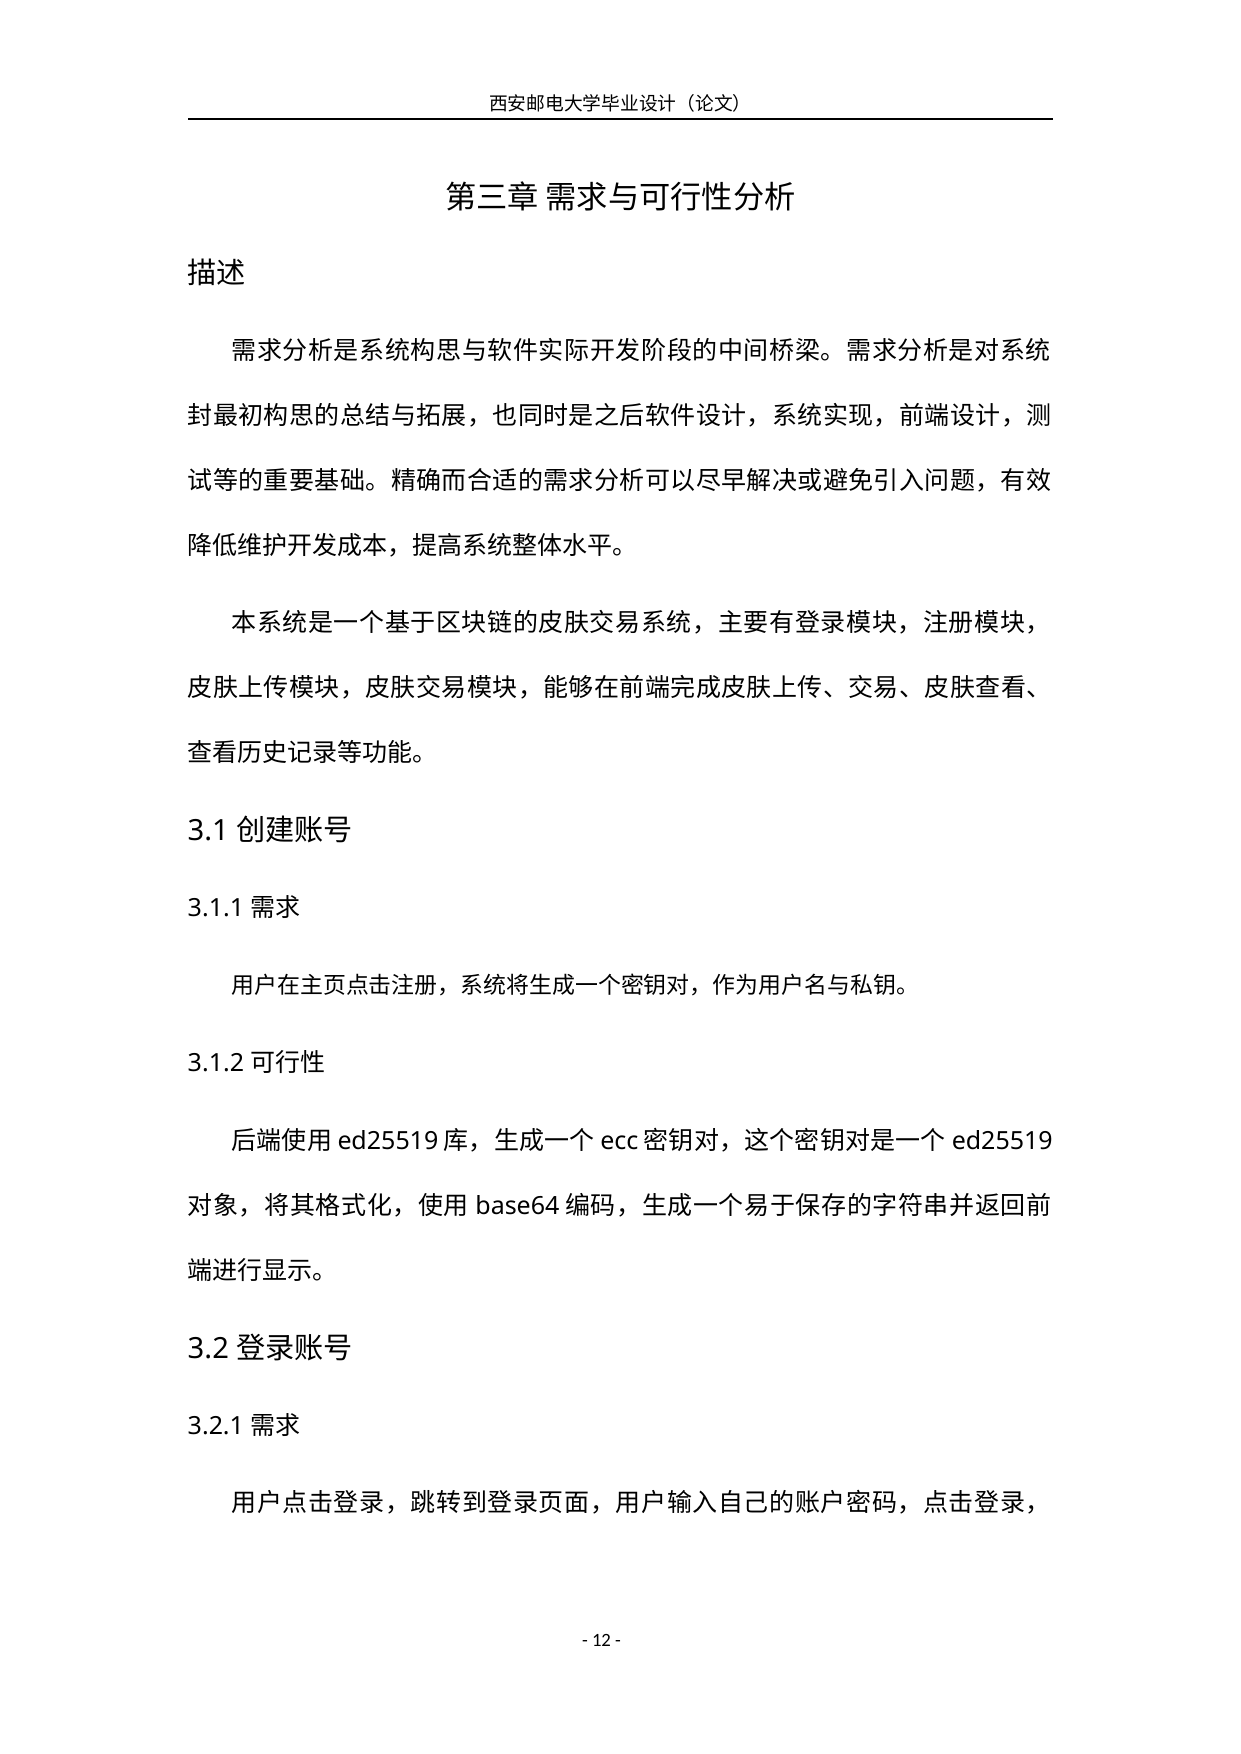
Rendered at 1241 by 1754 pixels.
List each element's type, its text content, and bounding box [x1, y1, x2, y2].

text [187, 1468, 1053, 1533]
text 3.1 创建账号 [187, 796, 1053, 861]
text 3.1.2 可行性 [187, 1028, 1053, 1093]
text 需求分析是系统构思与软件实际开发阶段的中间桥梁。需求分析是对系统封最初构思的总结与拓展，也同时是之后软件设计，系统实现，前端设计，测试等的重要基础。精确而合适的需求分析可以尽早解决或避免引入问题，有效降低维护开发成本，提高系统整体水平。 [187, 316, 1053, 576]
text 描述 [187, 238, 1053, 303]
text 3.2 登录账号 [187, 1313, 1053, 1378]
text 本系统是一个基于区块链的皮肤交易系统，主要有登录模块，注册模块，皮肤上传模块，皮肤交易模块，能够在前端完成皮肤上传、交易、皮肤查看、查看历史记录等功能。 [187, 588, 1053, 783]
text 用户在主页点击注册，系统将生成一个密钥对，作为用户名与私钥。 [187, 951, 1053, 1016]
text 第三章 需求与可行性分析 [187, 162, 1053, 227]
text 3.2.1 需求 [187, 1391, 1053, 1456]
text 3.1.1 需求 [187, 873, 1053, 938]
text 后端使用ed25519库，生成一个ecc密钥对，这个密钥对是一个ed25519对象，将其格式化，使用base64编码，生成一个易于保存的字符串并返回前端进行显示。 [187, 1106, 1053, 1301]
